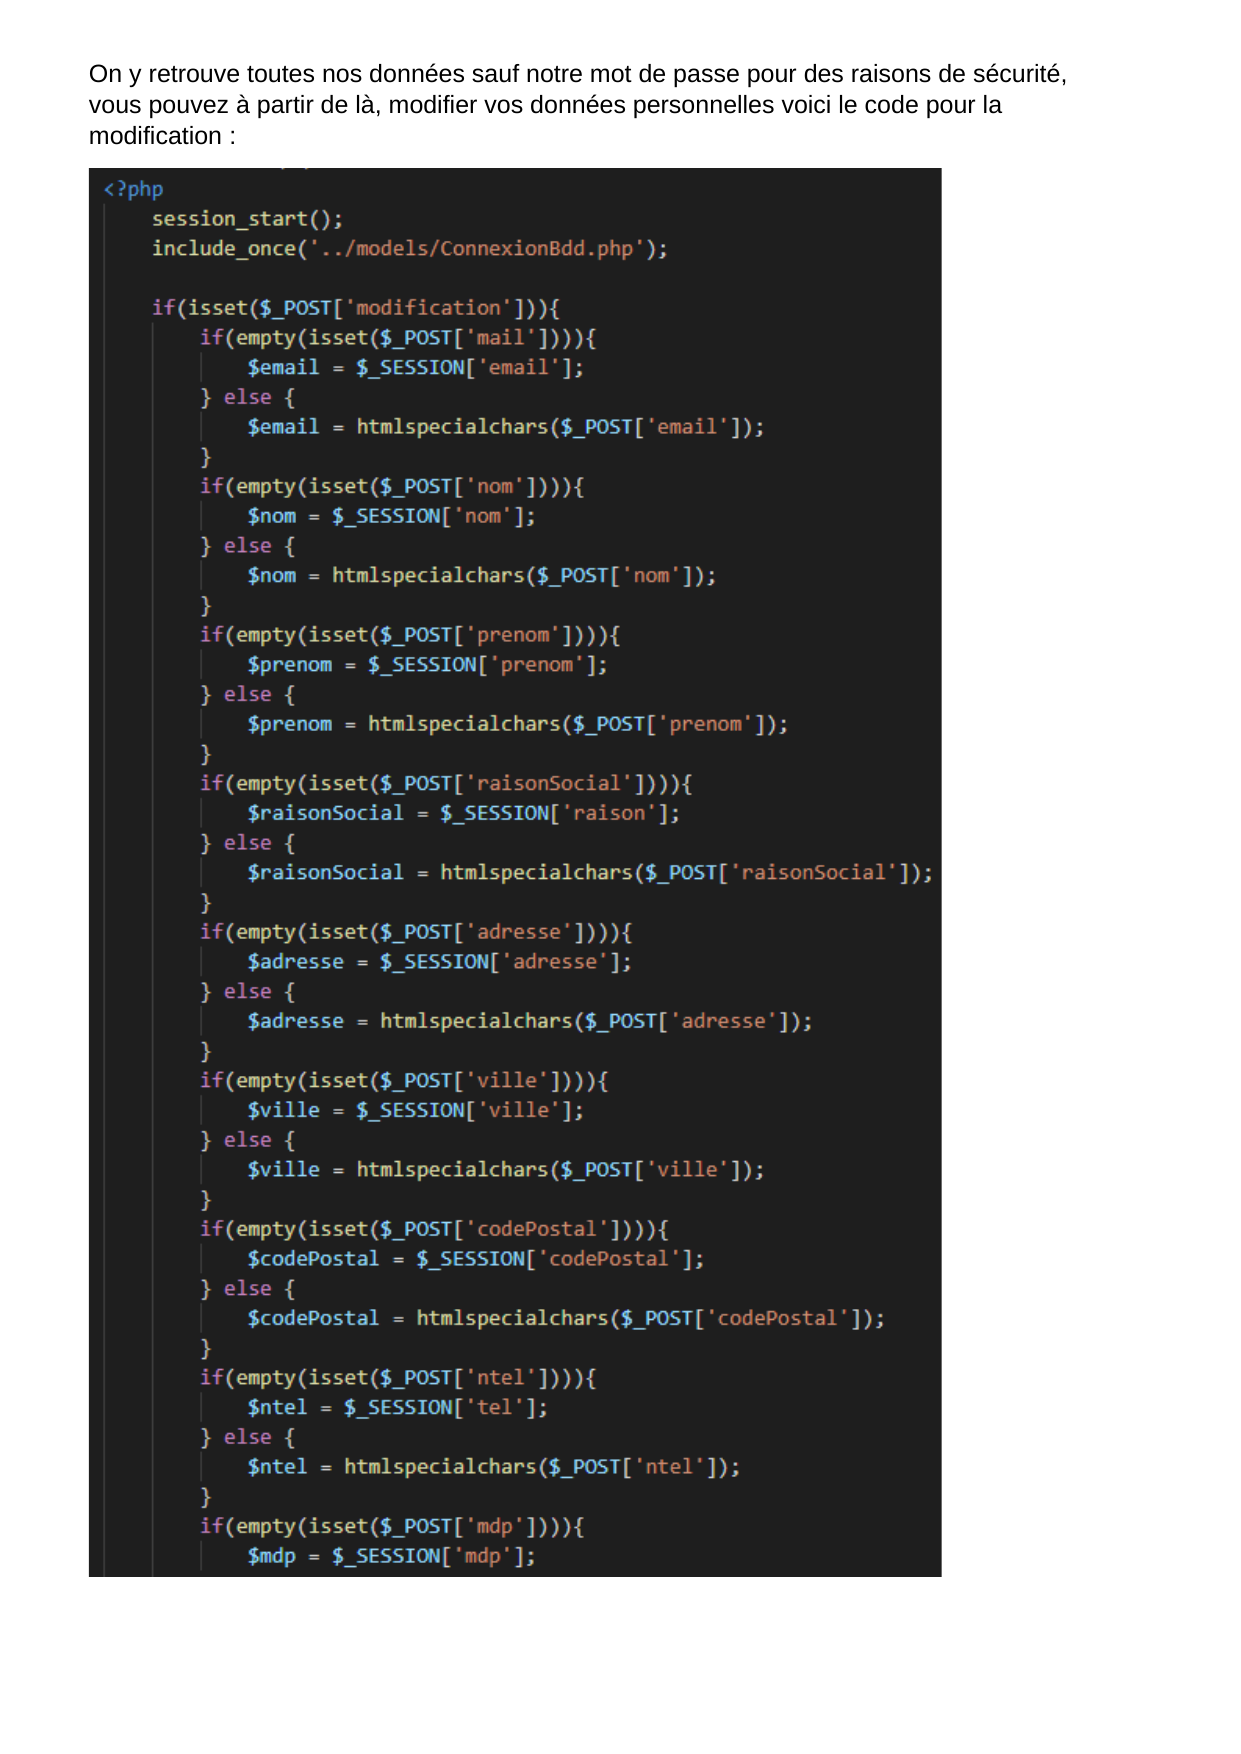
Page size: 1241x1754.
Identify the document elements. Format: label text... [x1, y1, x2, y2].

text On y retrouve toutes nos données sauf notre mot de passe pour des raisons de sécurité, vous pouvez à partir de là, modifier vos données personnelles voici le code pour la modification : [89, 59, 1092, 150]
picture [88, 168, 942, 1577]
